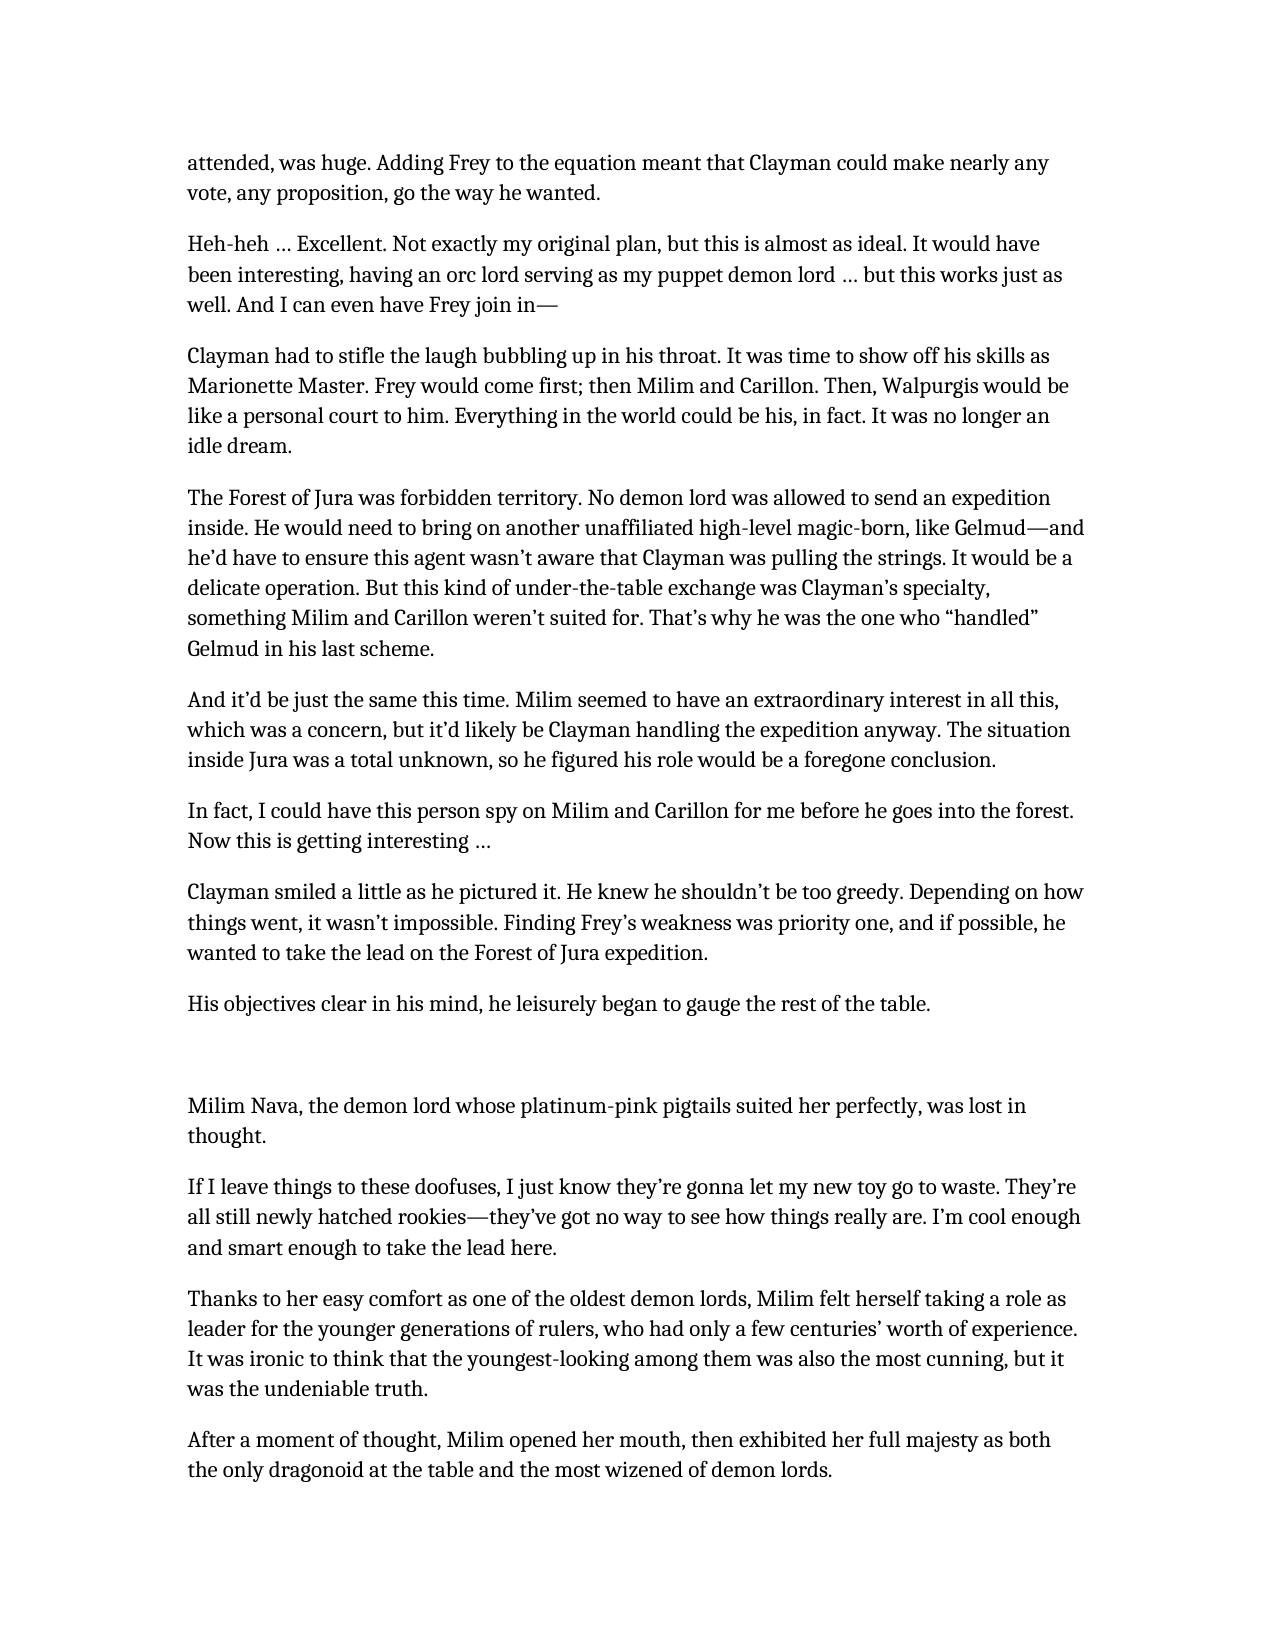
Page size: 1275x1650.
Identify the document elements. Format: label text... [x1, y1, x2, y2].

text In fact, I could have this person spy on Milim and Carillon for me before he goes into the forest. Now this is getting interesting … [187, 798, 1087, 854]
text Milim Nava, the demon lord whose platinum-pink pigtails suited her perfectly, was lost in thought. [187, 1093, 1087, 1149]
text If I leave things to these doofuses, I just know they’re gonna let my new toy go to waste. They’re all still newly hatched rookies—they’ve got no way to see how things really are. I’m cool enough and smart enough to take the lead here. [187, 1174, 1087, 1261]
text After a moment of thought, Milim opened her mouth, then exhibited her full majesty as both the only dragonoid at the table and the most wizened of demon lords. [187, 1427, 1087, 1484]
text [187, 150, 1087, 207]
text Clayman smiled a little as he pictured it. He knew he shouldn’t be too greedy. Depending on how things went, it wasn’t impossible. Finding Frey’s weakness was priority one, and if possible, he wanted to take the lead on the Forest of Jura expedition. [187, 879, 1087, 966]
text The Forest of Jura was forbidden territory. No demon lord was allowed to send an expedition inside. He would need to bring on another unaffiliated high-level magic-born, like Gelmud—and he’d have to ensure this agent wasn’t aware that Clayman was pulling the strings. It would be a delicate operation. But this kind of under-the-table exchange was Clayman’s specialty, something Milim and Carillon weren’t suited for. That’s why he was the one who “handled” Gelmud in his last scheme. [187, 484, 1087, 662]
text His objectives clear in his mind, he leisurely began to gauge the rest of the table. [187, 991, 1087, 1017]
text Thanks to her easy comfort as one of the oldest demon lords, Milim felt herself taking a role as leader for the younger generations of rulers, who had only a few centuries’ worth of experience. It was ironic to think that the youngest-looking among them was also the most cunning, but it was the undeniable truth. [187, 1285, 1087, 1402]
text Clayman had to stifle the laugh bubbling up in his throat. It was time to show off his skills as Marionette Master. Frey would come first; then Milim and Carillon. Then, Walpurgis would be like a personal court to him. Everything in the world could be his, in fact. It was no longer an idle dream. [187, 343, 1087, 460]
text And it’d be just the same this time. Milim seemed to have an extraordinary interest in all this, which was a concern, but it’d likely be Clayman handling the expedition anyway. The situation inside Jura was a total unknown, so he figured his role would be a foregone conclusion. [187, 686, 1087, 773]
text Heh-heh … Excellent. Not exactly my original plan, but this is almost as ideal. It would have been interesting, having an orc lord serving as my puppet demon lord … but this works just as well. And I can even have Frey join in— [187, 231, 1087, 318]
